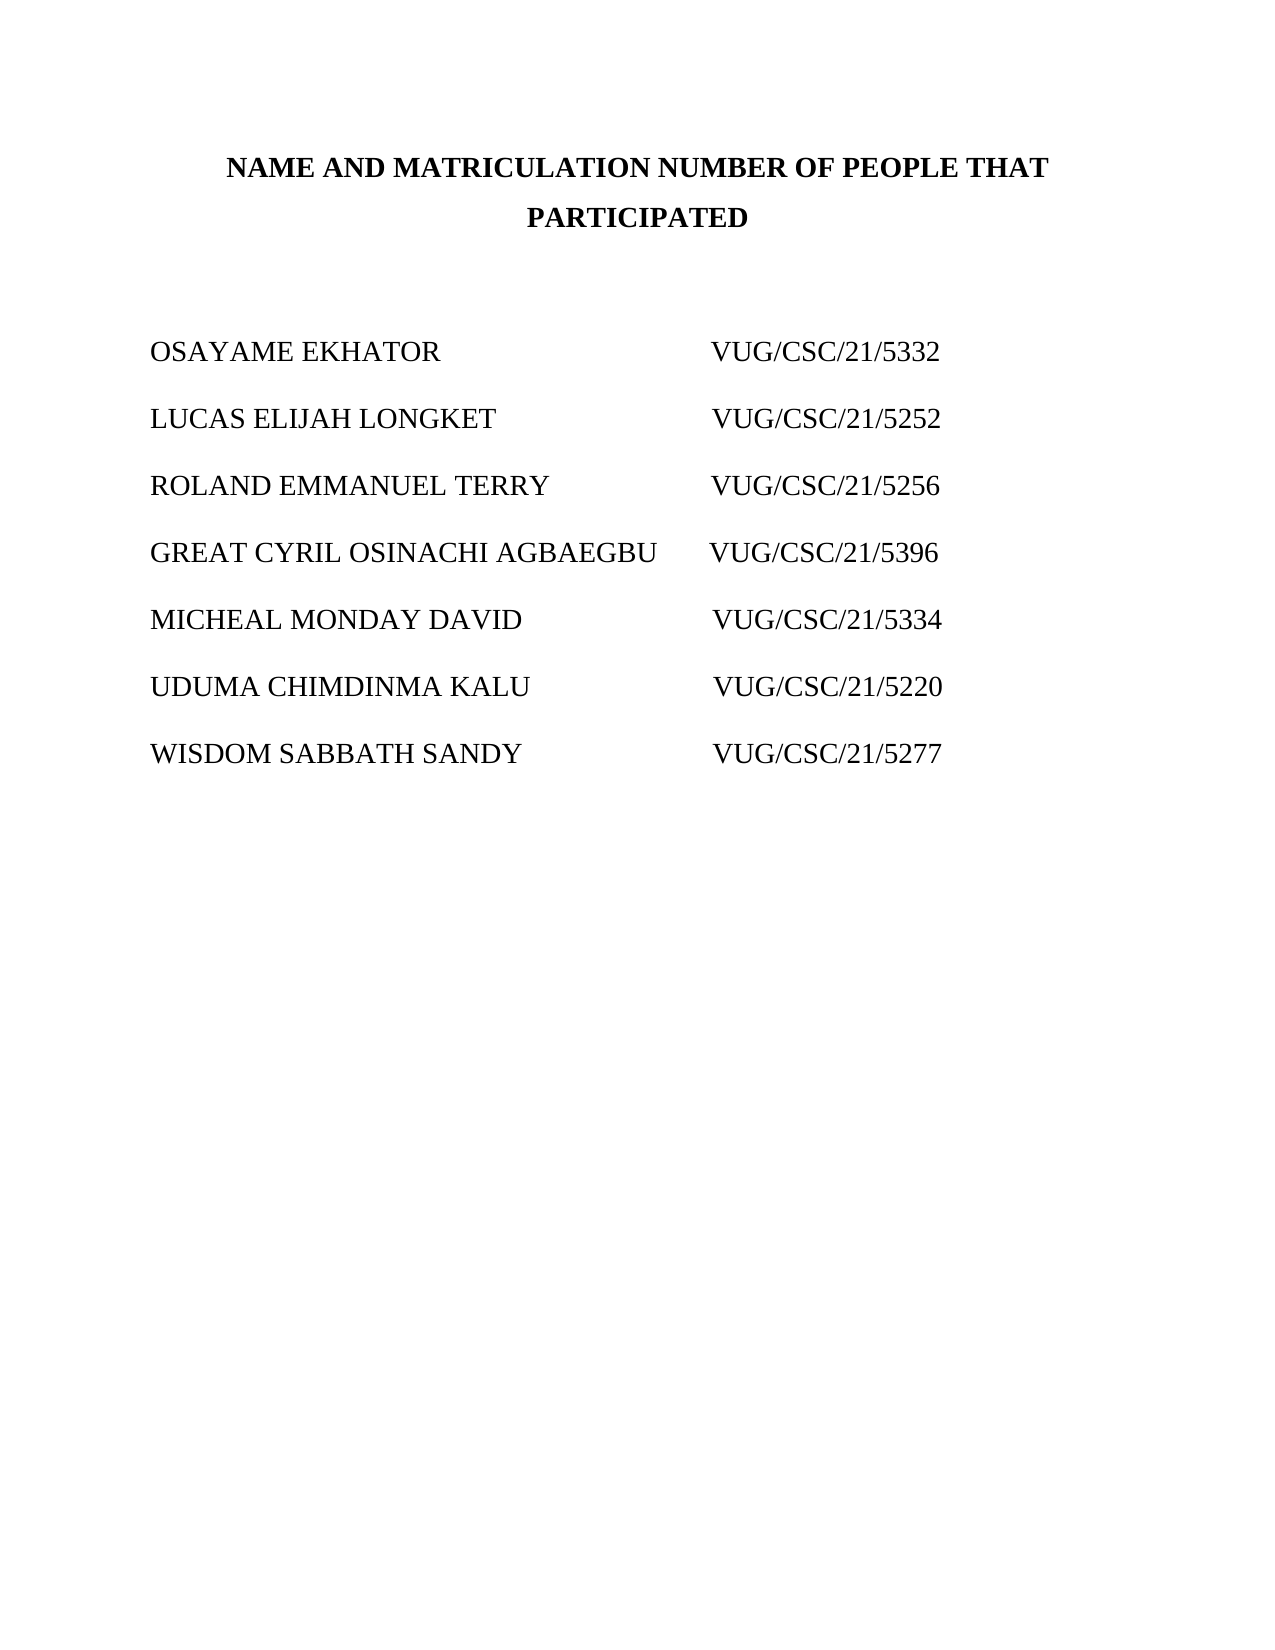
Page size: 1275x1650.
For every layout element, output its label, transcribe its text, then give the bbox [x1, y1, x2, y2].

text WISDOM SABBATH SANDY VUG/CSC/21/5277 [150, 736, 1125, 770]
text UDUMA CHIMDINMA KALU VUG/CSC/21/5220 [150, 669, 1125, 703]
text LUCAS ELIJAH LONGKET VUG/CSC/21/5252 [150, 401, 1125, 435]
text OSAYAME EKHATOR VUG/CSC/21/5332 [150, 334, 1125, 368]
text GREAT CYRIL OSINACHI AGBAEGBU VUG/CSC/21/5396 [150, 535, 1125, 569]
text ROLAND EMMANUEL TERRY VUG/CSC/21/5256 [150, 468, 1125, 502]
text MICHEAL MONDAY DAVID VUG/CSC/21/5334 [150, 602, 1125, 636]
text NAME AND MATRICULATION NUMBER OF PEOPLE THAT PARTICIPATED [150, 150, 1125, 234]
